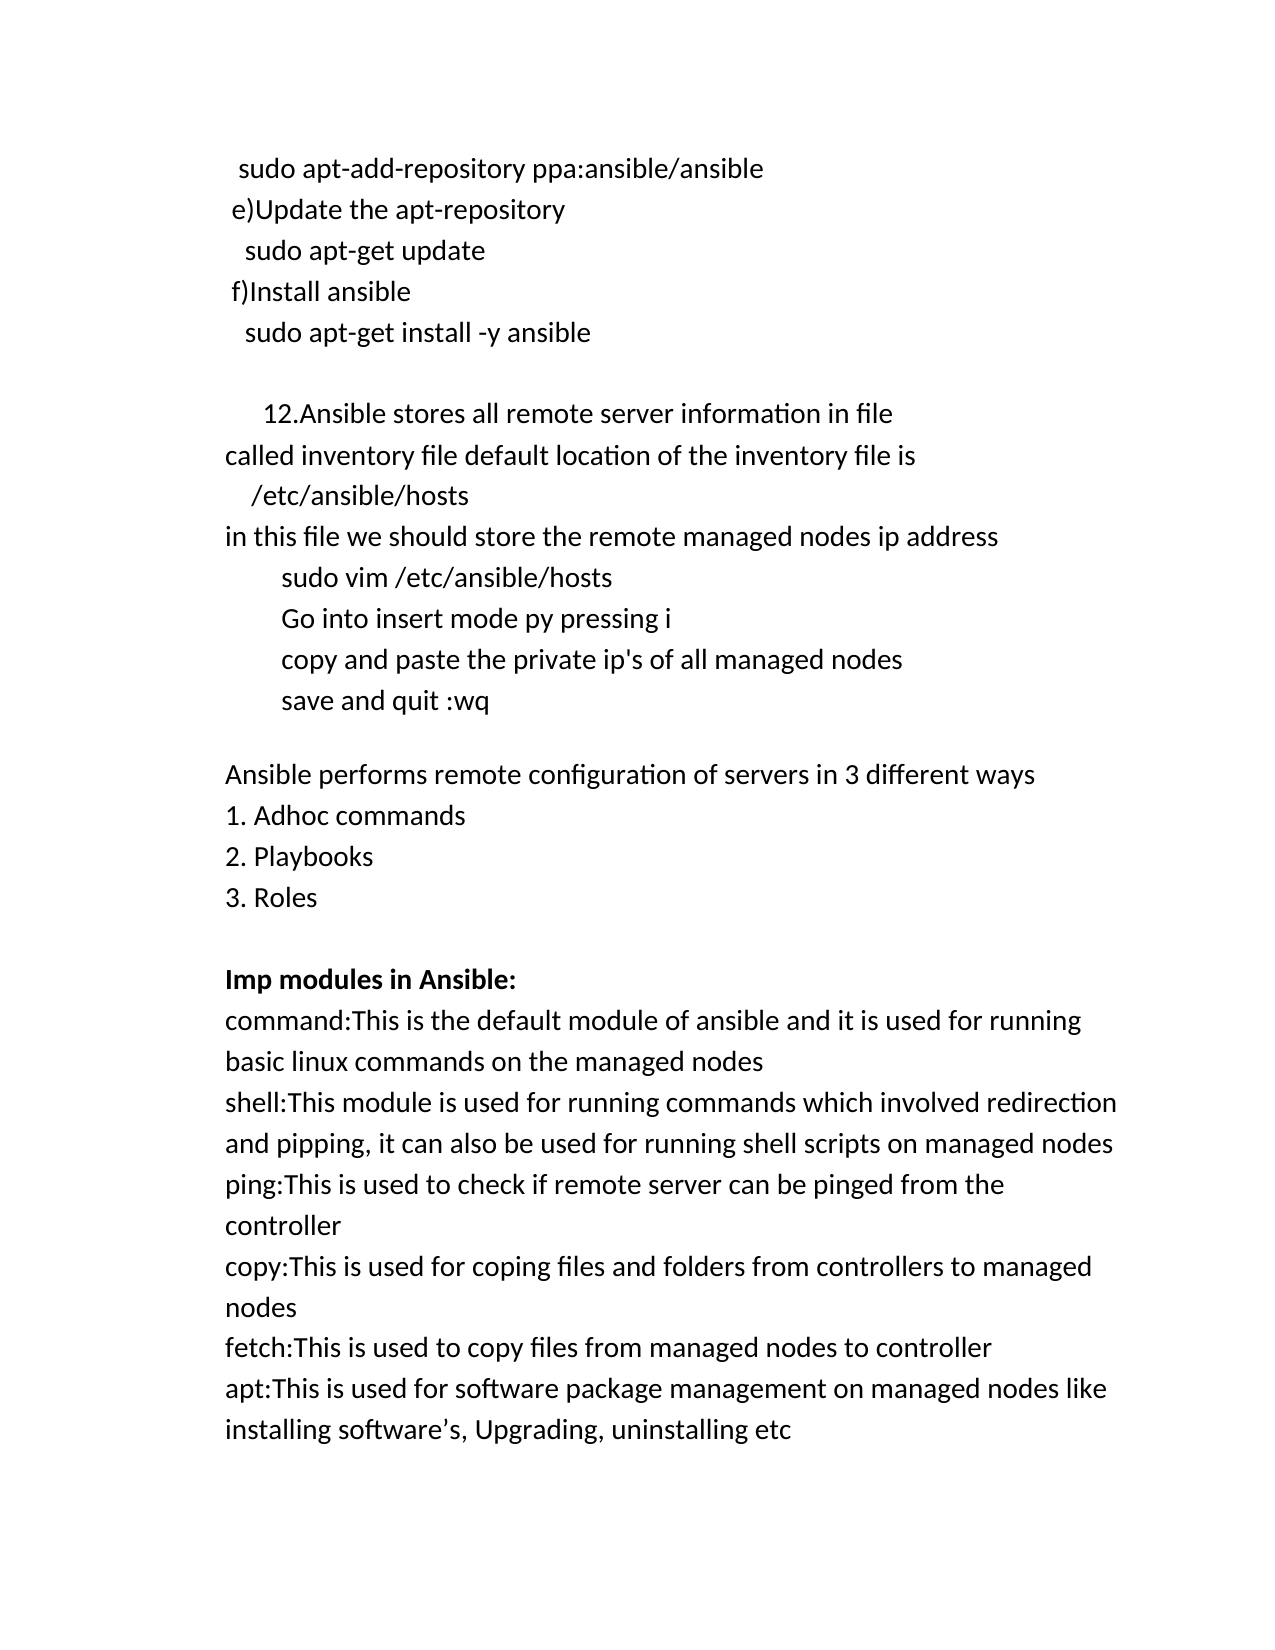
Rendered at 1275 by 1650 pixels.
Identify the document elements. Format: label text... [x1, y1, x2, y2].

list sudo vim /etc/ansible/hosts [225, 559, 1125, 595]
list Go into insert mode py pressing i [225, 600, 1125, 636]
list ping:This is used to check if remote server can be pinged from the controller [225, 1166, 1125, 1242]
list apt:This is used for software package management on managed nodes like installing software’s, Upgrading, uninstalling etc [225, 1371, 1125, 1447]
list 12.Ansible stores all remote server information in file [262, 396, 1125, 431]
list copy:This is used for coping files and folders from controllers to managed nodes [225, 1248, 1125, 1324]
list basic linux commands on the managed nodes [225, 1043, 1125, 1079]
list command:This is the default module of ansible and it is used for running [225, 1002, 1125, 1038]
list e)Update the apt-repository [225, 191, 1125, 227]
list 1. Adhoc commands [225, 797, 1125, 833]
list shell:This module is used for running commands which involved redirection and pipping, it can also be used for running shell scripts on managed nodes [225, 1084, 1125, 1161]
list 3. Roles [225, 879, 1125, 915]
list f)Install ansible [225, 273, 1125, 308]
list save and quit :wq [225, 682, 1125, 718]
list sudo apt-add-repository ppa:ansible/ansible [225, 150, 1125, 186]
list called inventory file default location of the inventory file is [225, 437, 1125, 472]
list 2. Playbooks [225, 838, 1125, 874]
list Ansible performs remote configuration of servers in 3 different ways [225, 756, 1125, 792]
list in this file we should store the remote managed nodes ip address [225, 518, 1125, 554]
list /etc/ansible/hosts [225, 477, 1125, 513]
list copy and paste the private ip's of all managed nodes [225, 641, 1125, 677]
list fetch:This is used to copy files from managed nodes to controller [225, 1329, 1125, 1365]
list sudo apt-get update [225, 232, 1125, 267]
list Imp modules in Ansible: [225, 961, 1125, 997]
list sudo apt-get install -y ansible [225, 314, 1125, 349]
